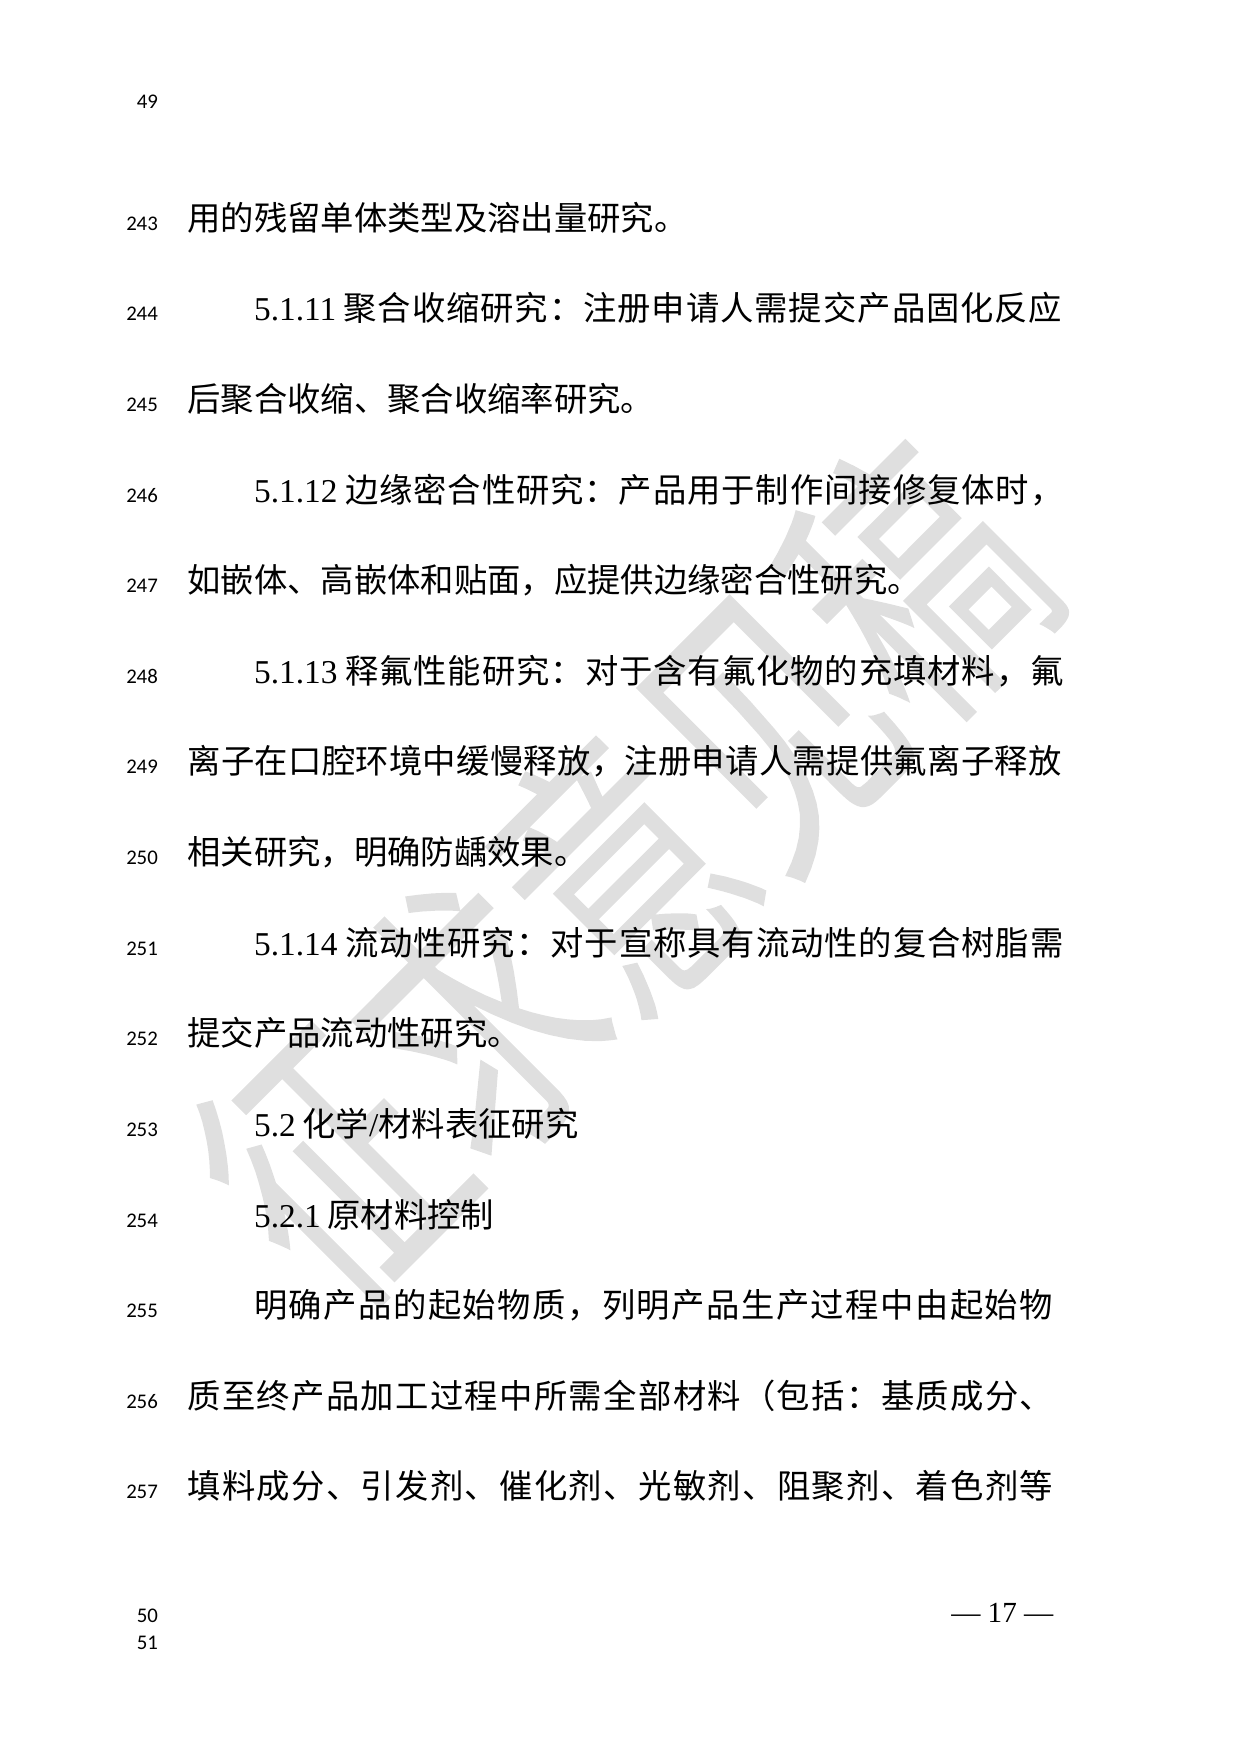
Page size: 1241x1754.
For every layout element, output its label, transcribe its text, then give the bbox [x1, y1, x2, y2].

text 5.1.14流动性研究：对于宣称具有流动性的复合树脂需提交产品流动性研究。 [187, 895, 1064, 1077]
text 5.1.12边缘密合性研究：产品用于制作间接修复体时，如嵌体、高嵌体和贴面，应提供边缘密合性研究。 [187, 442, 1064, 623]
text 5.2化学/材料表征研究 [187, 1077, 1053, 1167]
text 5.1.13释氟性能研究：对于含有氟化物的充填材料，氟离子在口腔环境中缓慢释放，注册申请人需提供氟离子释放相关研究，明确防龋效果。 [187, 623, 1064, 895]
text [187, 170, 1053, 261]
text 5.2.1原材料控制 [187, 1167, 1064, 1258]
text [187, 1258, 1053, 1530]
text 5.1.11聚合收缩研究：注册申请人需提交产品固化反应后聚合收缩、聚合收缩率研究。 [187, 261, 1064, 442]
